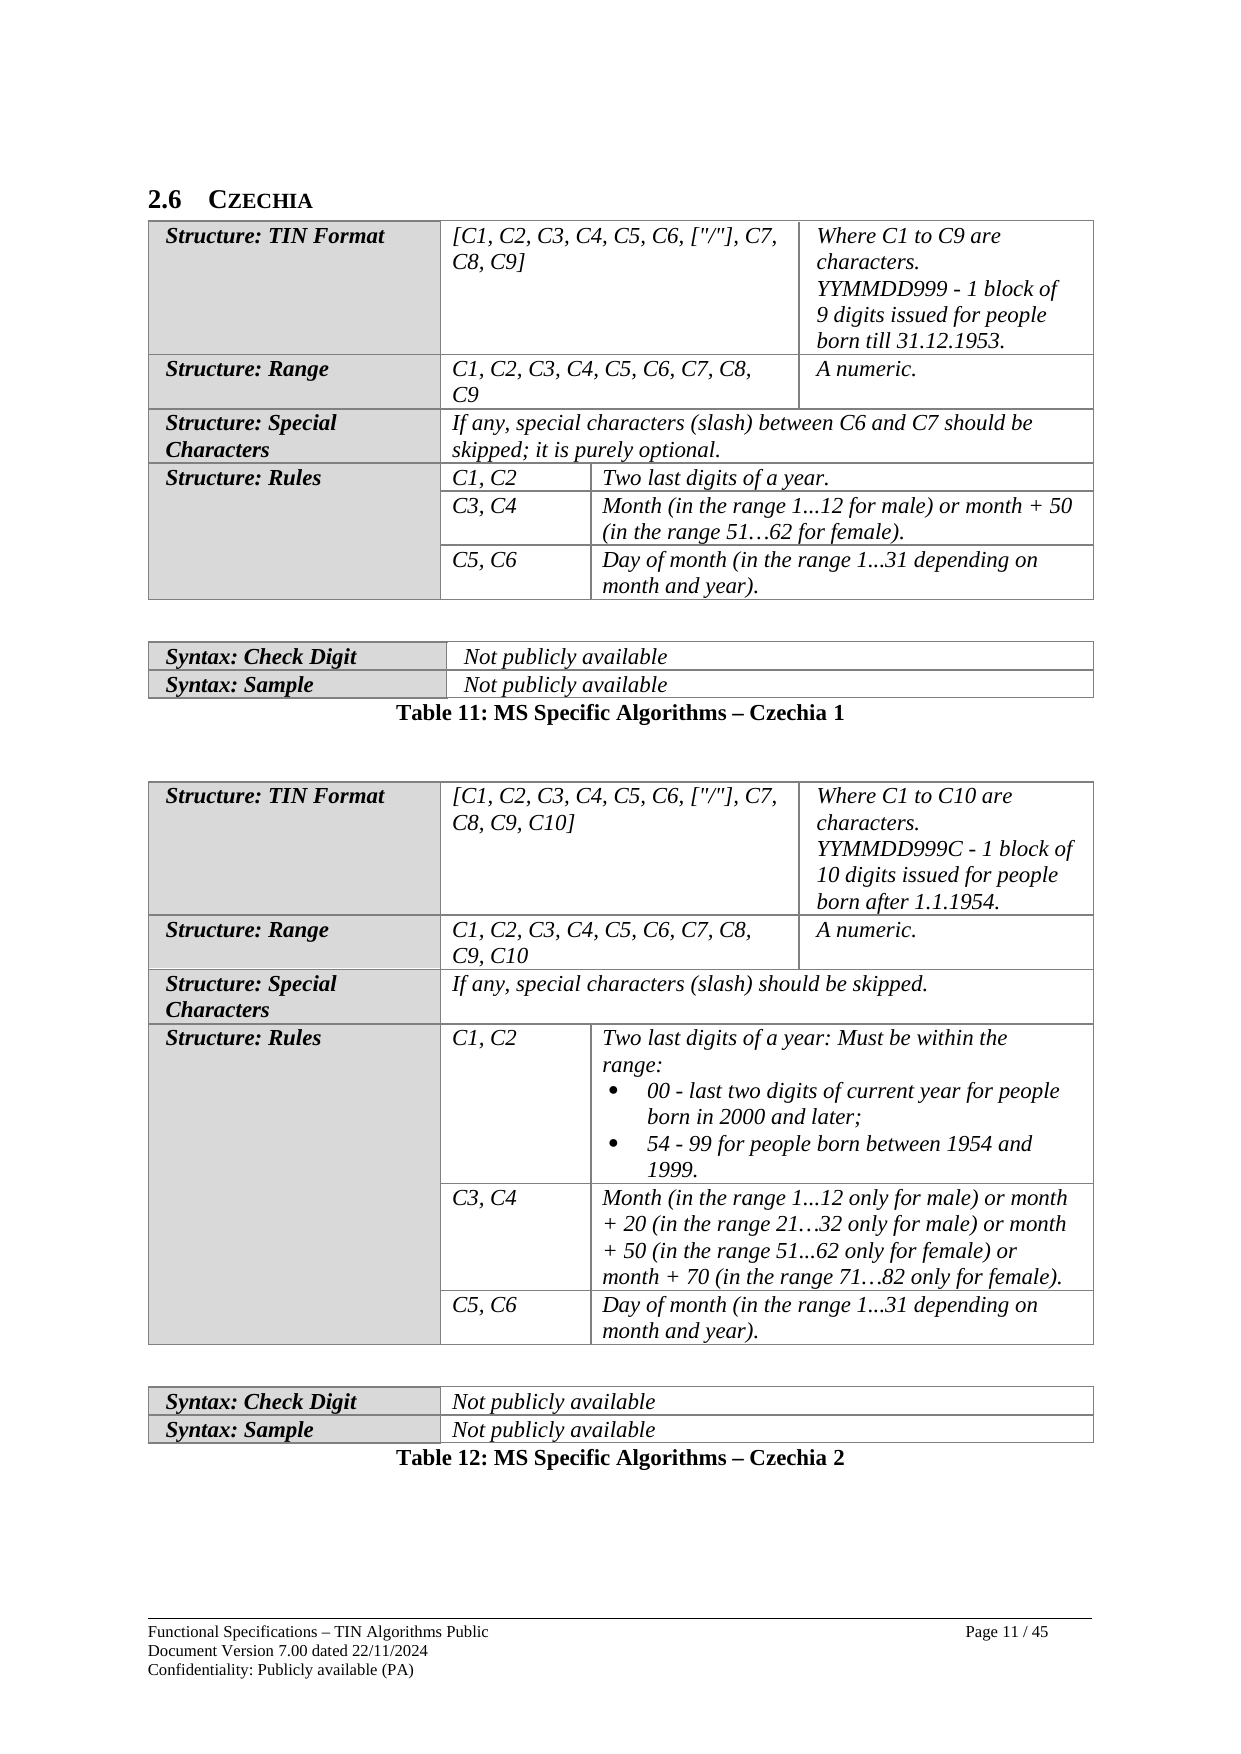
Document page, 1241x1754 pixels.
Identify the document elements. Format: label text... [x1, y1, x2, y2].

table_cell If any, special characters (slash) should be skipped. [441, 970, 1093, 1023]
table_cell C5, C6 [441, 546, 590, 599]
table_cell Month (in the range 1...12 for male) or month + 50 (in the range 51…62 for female). [592, 492, 1093, 544]
table_header Not publicly available [447, 642, 1093, 669]
table_header [C1, C2, C3, C4, C5, C6, ["/"], C7, C8, C9, C10] [441, 783, 798, 914]
table_cell Not publicly available [441, 1416, 1093, 1442]
table_header Structure: TIN Format [149, 783, 440, 914]
table_header Structure: TIN Format [149, 222, 440, 354]
table_header Syntax: Check Digit [149, 643, 446, 669]
table_cell C5, C6 [441, 1291, 590, 1344]
table_cell C1, C2 [441, 464, 590, 490]
table_cell C3, C4 [441, 492, 590, 544]
table_cell Day of month (in the range 1...31 depending on month and year). [592, 546, 1093, 599]
table_cell If any, special characters (slash) between C6 and C7 should be skipped; it is purely optional. [441, 410, 1093, 462]
table_header [C1, C2, C3, C4, C5, C6, ["/"], C7, C8, C9] [441, 221, 799, 354]
table_header Where C1 to C10 are characters. YYMMDD999C - 1 block of 10 digits issued for people born after 1.1.1954. [800, 783, 1093, 914]
table_header Not publicly available [441, 1387, 1093, 1414]
table_header Where C1 to C9 are characters. YYMMDD999 - 1 block of 9 digits issued for people born till 31.12.1953. [800, 221, 1093, 354]
table_cell Two last digits of a year. [592, 464, 1093, 490]
table_cell Structure: Special Characters [149, 970, 440, 1023]
text Table 11: MS Specific Algorithms – Czechia 1 [148, 698, 1092, 725]
text Table 12: MS Specific Algorithms – Czechia 2 [148, 1444, 1092, 1470]
table_cell C3, C4 [441, 1184, 590, 1289]
table_cell Syntax: Sample [149, 1416, 440, 1442]
table_cell A numeric. [800, 916, 1093, 968]
table_cell Syntax: Sample [149, 671, 446, 697]
table_cell Structure: Rules [149, 464, 440, 599]
table_cell Structure: Special Characters [149, 410, 440, 462]
table_cell A numeric. [800, 355, 1093, 408]
subtitle Czechia [148, 183, 1092, 214]
table_header Syntax: Check Digit [149, 1388, 440, 1414]
table_cell Day of month (in the range 1...31 depending on month and year). [592, 1291, 1093, 1344]
table_cell C1, C2, C3, C4, C5, C6, C7, C8, C9 [441, 355, 798, 408]
table_cell C1, C2 [441, 1025, 590, 1182]
table_cell Structure: Range [149, 355, 440, 408]
table_cell Structure: Range [149, 916, 440, 968]
table_cell Not publicly available [447, 671, 1093, 697]
table_cell Two last digits of a year: Must be within the range: 00 - last two digits of current year for people born in 2000 and later; 54 - 99 for people born between 1954 and 1999. [592, 1025, 1093, 1182]
table_cell Structure: Rules [149, 1025, 440, 1344]
table_cell C1, C2, C3, C4, C5, C6, C7, C8, C9, C10 [441, 916, 798, 968]
table_cell Month (in the range 1...12 only for male) or month + 20 (in the range 21…32 only for male) or month + 50 (in the range 51...62 only for female) or month + 70 (in the range 71…82 only for female). [592, 1184, 1093, 1289]
